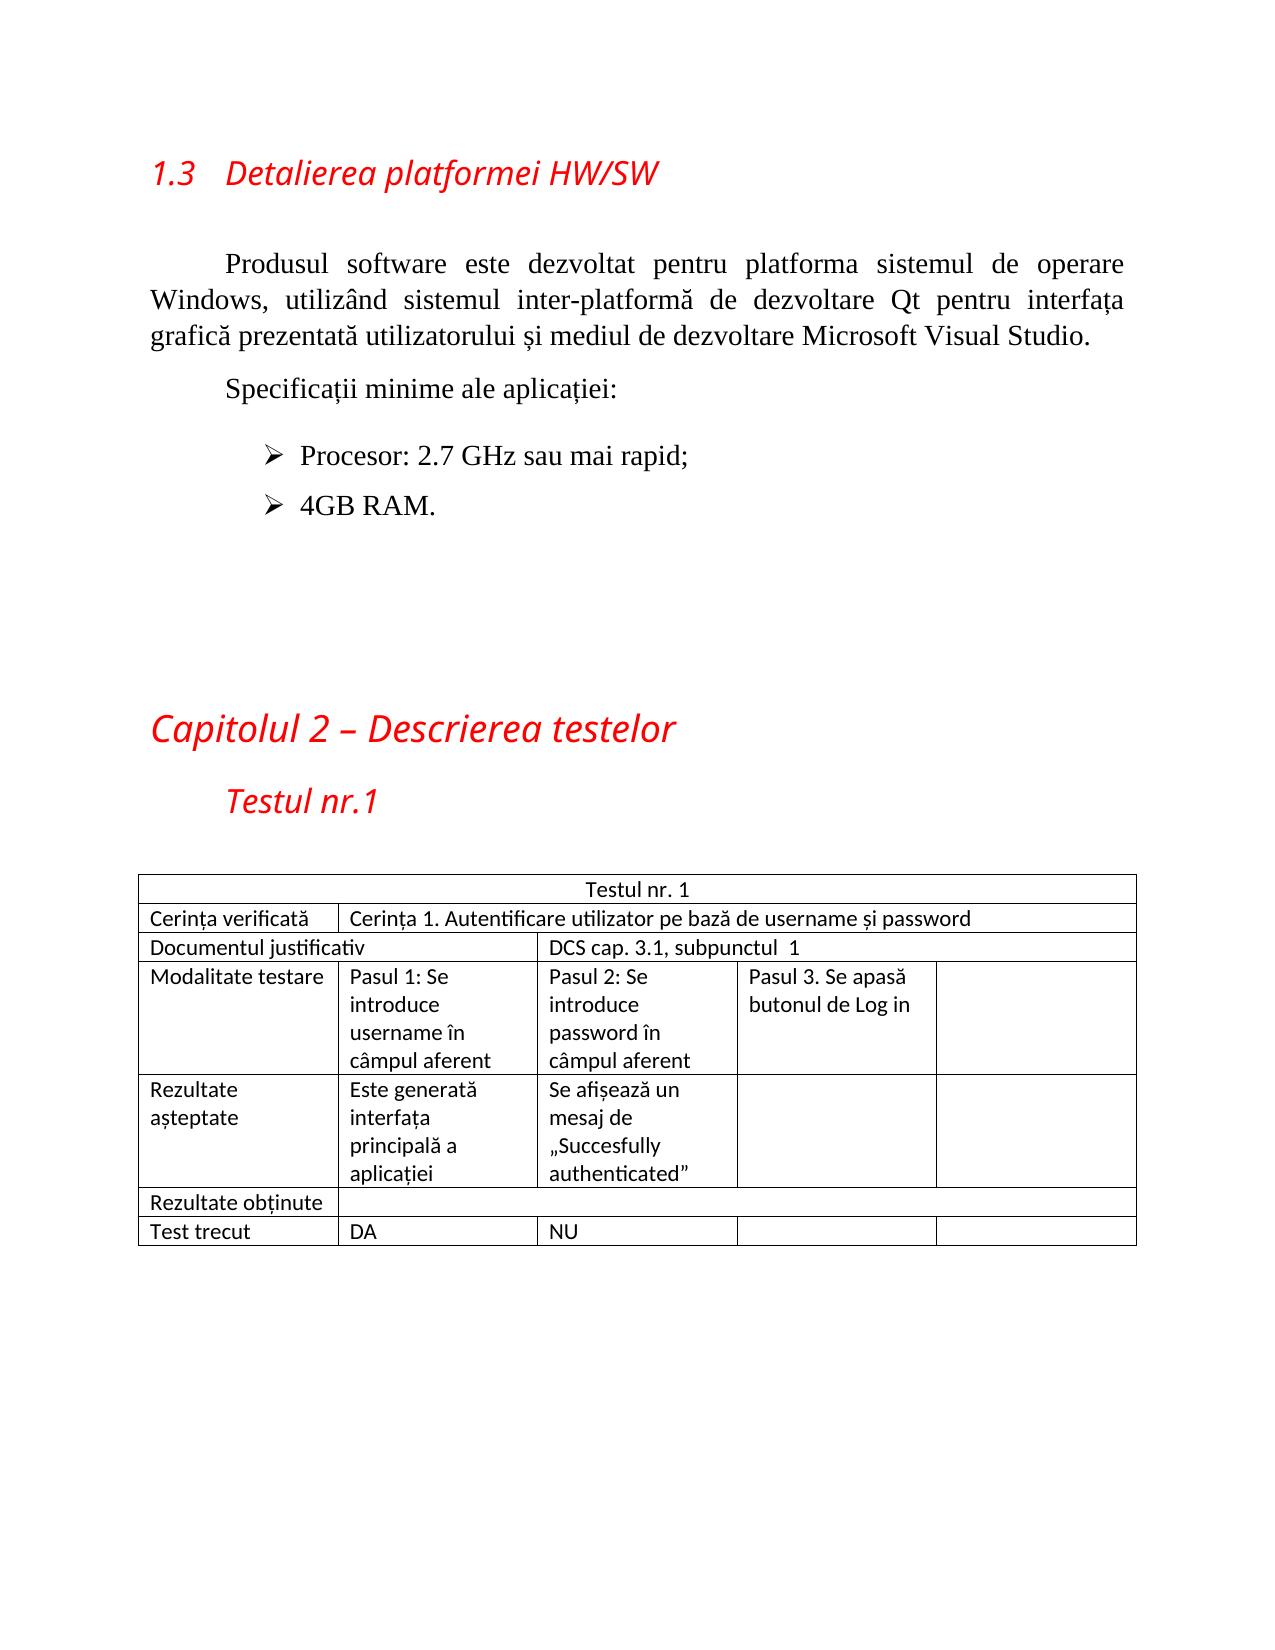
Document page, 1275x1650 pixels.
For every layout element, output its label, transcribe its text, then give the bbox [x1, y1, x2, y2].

table_cell Pasul 2: Se introduce password în câmpul aferent [538, 962, 737, 1074]
table_cell NU [538, 1217, 737, 1245]
text Specificații minime ale aplicației: [225, 371, 1125, 404]
table_cell [339, 1188, 1136, 1216]
table_cell DCS cap. 3.1, subpunctul 1 [538, 933, 1136, 961]
subtitle Capitolul 2 – Descrierea testelor [150, 702, 1125, 753]
table_cell DA [339, 1217, 537, 1245]
table_cell Cerința verificată [139, 904, 338, 932]
table_cell Documentul justificativ [139, 933, 537, 961]
table_cell Cerința 1. Autentificare utilizator pe bază de username și password [339, 904, 1136, 932]
table_cell Modalitate testare [139, 962, 338, 1074]
text Produsul software este dezvoltat pentru platforma sistemul de operare Windows, utilizând sistemul inter-platformă de dezvoltare Qt pentru interfața grafică prezentată utilizatorului și mediul de dezvoltare Microsoft Visual Studio. [150, 246, 1125, 352]
table_cell [937, 1075, 1136, 1187]
table_cell [738, 1217, 936, 1245]
table_cell [738, 1075, 936, 1187]
table_cell Rezultate obținute [139, 1188, 338, 1216]
table_cell Rezultate așteptate [139, 1075, 338, 1187]
subtitle Testul nr.1 [150, 778, 1125, 823]
table_cell [937, 1217, 1136, 1245]
table_cell Pasul 3. Se apasă butonul de Log in [738, 962, 936, 1074]
table_cell [937, 962, 1136, 1074]
table_cell Se afișează un mesaj de „Succesfully authenticated” [538, 1075, 737, 1187]
table_cell Este generată interfața principală a aplicației [339, 1075, 537, 1187]
subtitle Detalierea platformei HW/SW [150, 150, 1125, 195]
table_cell Test trecut [139, 1217, 338, 1245]
list Procesor: 2.7 GHz sau mai rapid; [262, 438, 1125, 472]
list 4GB RAM. [262, 488, 1125, 522]
table_cell Pasul 1: Se introduce username în câmpul aferent [339, 962, 537, 1074]
table_header Testul nr. 1 [139, 875, 1136, 903]
